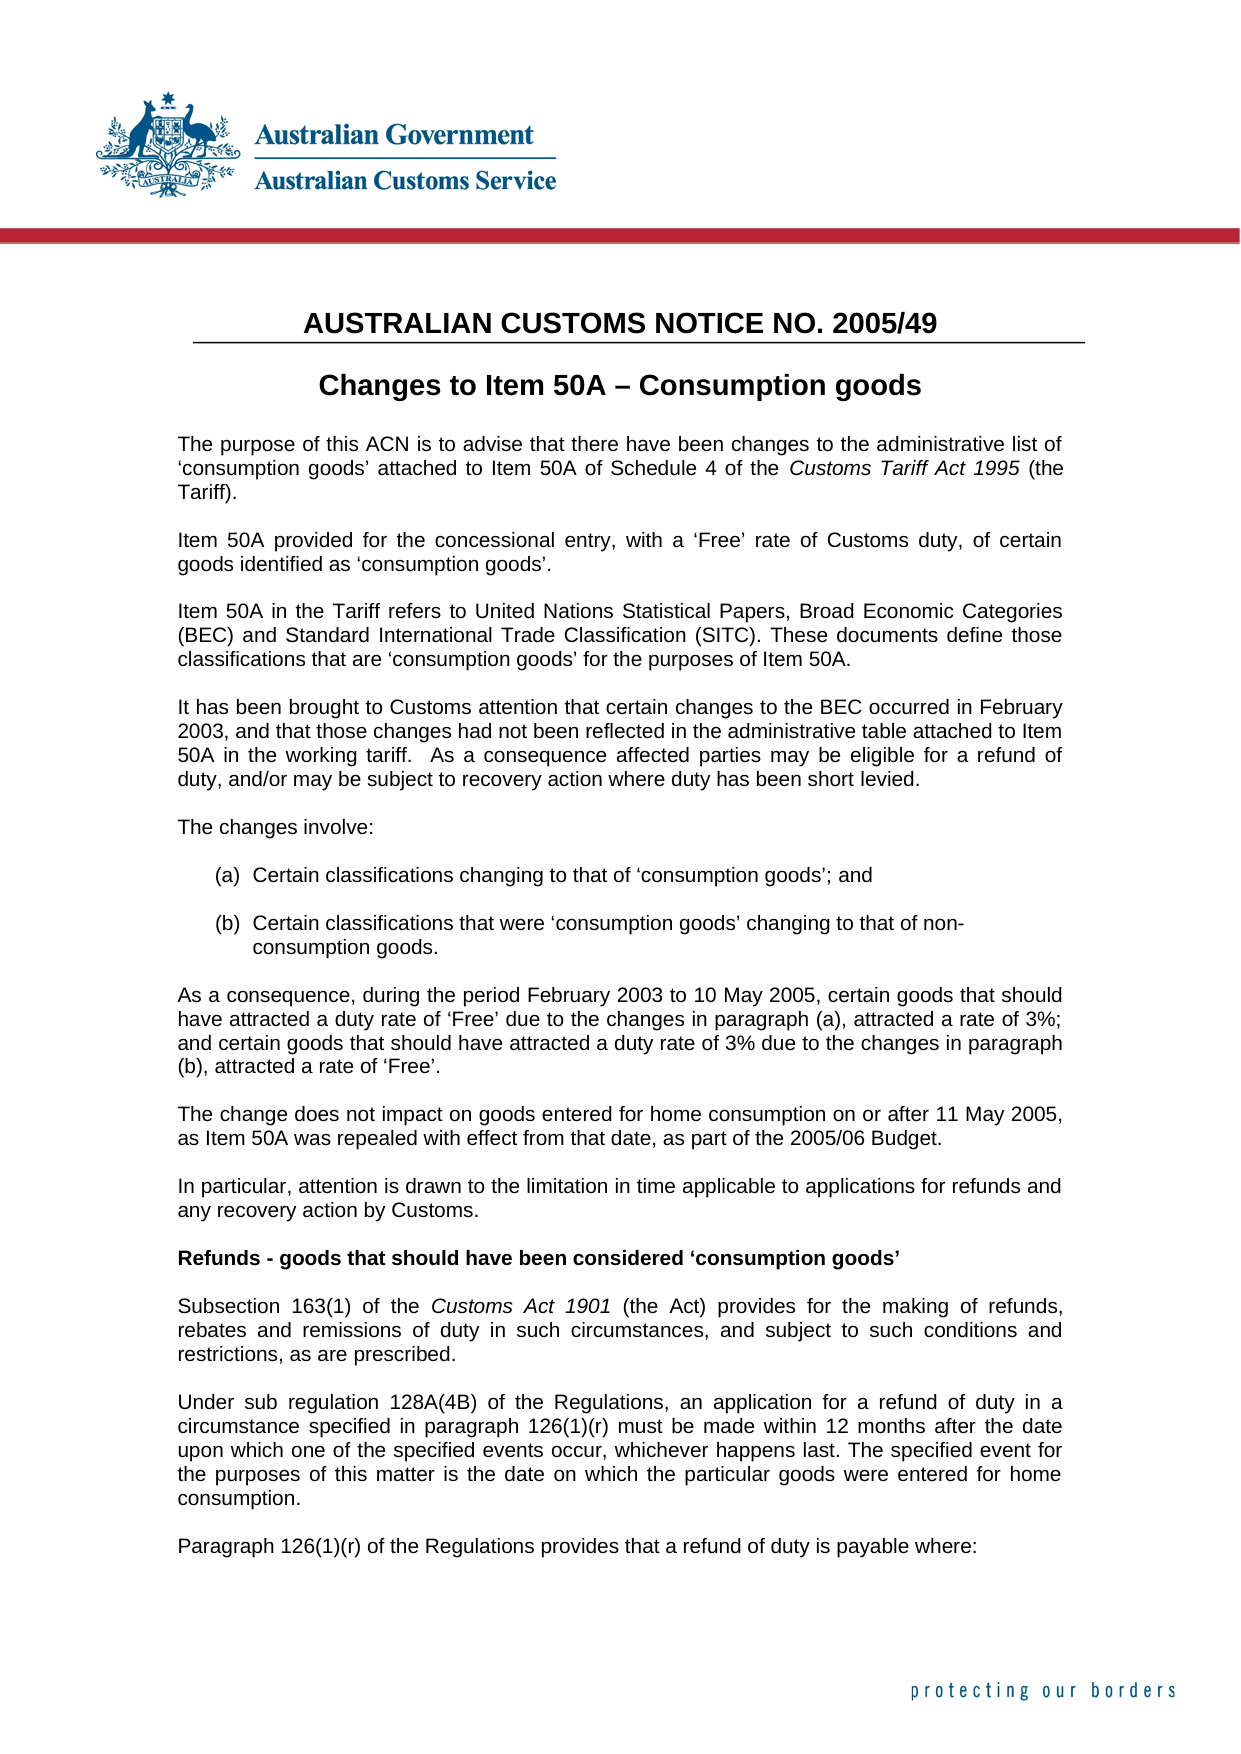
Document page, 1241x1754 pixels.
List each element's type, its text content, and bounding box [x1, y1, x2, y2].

title Changes to Item 50A – Consumption goods [300, 368, 941, 402]
text The changes involve: [177, 815, 1240, 839]
text Item 50A provided for the concessional entry, with a ‘Free’ rate of Customs duty, of certain goods identified as ‘consumption goods’. [177, 527, 1064, 575]
text Paragraph 126(1)(r) of the Regulations provides that a refund of duty is payable where: [177, 1533, 1240, 1557]
text Item 50A in the Tariff refers to United Nations Statistical Papers, Broad Economic Categories (BEC) and Standard International Trade Classification (SITC). These documents define those classifications that are ‘consumption goods’ for the purposes of Item 50A. [177, 599, 1064, 671]
subtitle Refunds - goods that should have been considered ‘consumption goods’ [177, 1246, 1240, 1270]
text It has been brought to Customs attention that certain changes to the BEC occurred in February 2003, and that those changes had not been reflected in the administrative table attached to Item 50A in the working tariff. As a consequence affected parties may be eligible for a refund of duty, and/or may be subject to recovery action where duty has been short levied. [177, 695, 1064, 791]
text The change does not impact on goods entered for home consumption on or after 11 May 2005, as Item 50A was repealed with effect from that date, as part of the 2005/06 Budget. [177, 1102, 1064, 1150]
title AUSTRALIAN CUSTOMS NOTICE NO. 2005/49 [300, 306, 941, 340]
text Subsection 163(1) of the Customs Act 1901 (the Act) provides for the making of refunds, rebates and remissions of duty in such circumstances, and subject to such conditions and restrictions, as are prescribed. [177, 1294, 1064, 1366]
text Under sub regulation 128A(4B) of the Regulations, an application for a refund of duty in a circumstance specified in paragraph 126(1)(r) must be made within 12 months after the date upon which one of the specified events occur, whichever happens last. The specified event for the purposes of this matter is the date on which the particular goods were entered for home consumption. [177, 1390, 1064, 1509]
text As a consequence, during the period February 2003 to 10 May 2005, certain goods that should have attracted a duty rate of ‘Free’ due to the changes in paragraph (a), attracted a rate of 3%; and certain goods that should have attracted a duty rate of 3% due to the changes in paragraph (b), attracted a rate of ‘Free’. [177, 982, 1064, 1078]
text The purpose of this ACN is to advise that there have been changes to the administrative list of ‘consumption goods’ attached to Item 50A of Schedule 4 of the Customs Tariff Act 1995 (the Tariff). [177, 432, 1064, 503]
list Certain classifications that were ‘consumption goods’ changing to that of non- consumption goods. [215, 911, 1064, 958]
picture [911, 1681, 1175, 1701]
text In particular, attention is drawn to the limitation in time applicable to applications for refunds and any recovery action by Customs. [177, 1174, 1064, 1222]
list Certain classifications changing to that of ‘consumption goods’; and [214, 863, 1240, 887]
picture [0, 91, 1240, 244]
